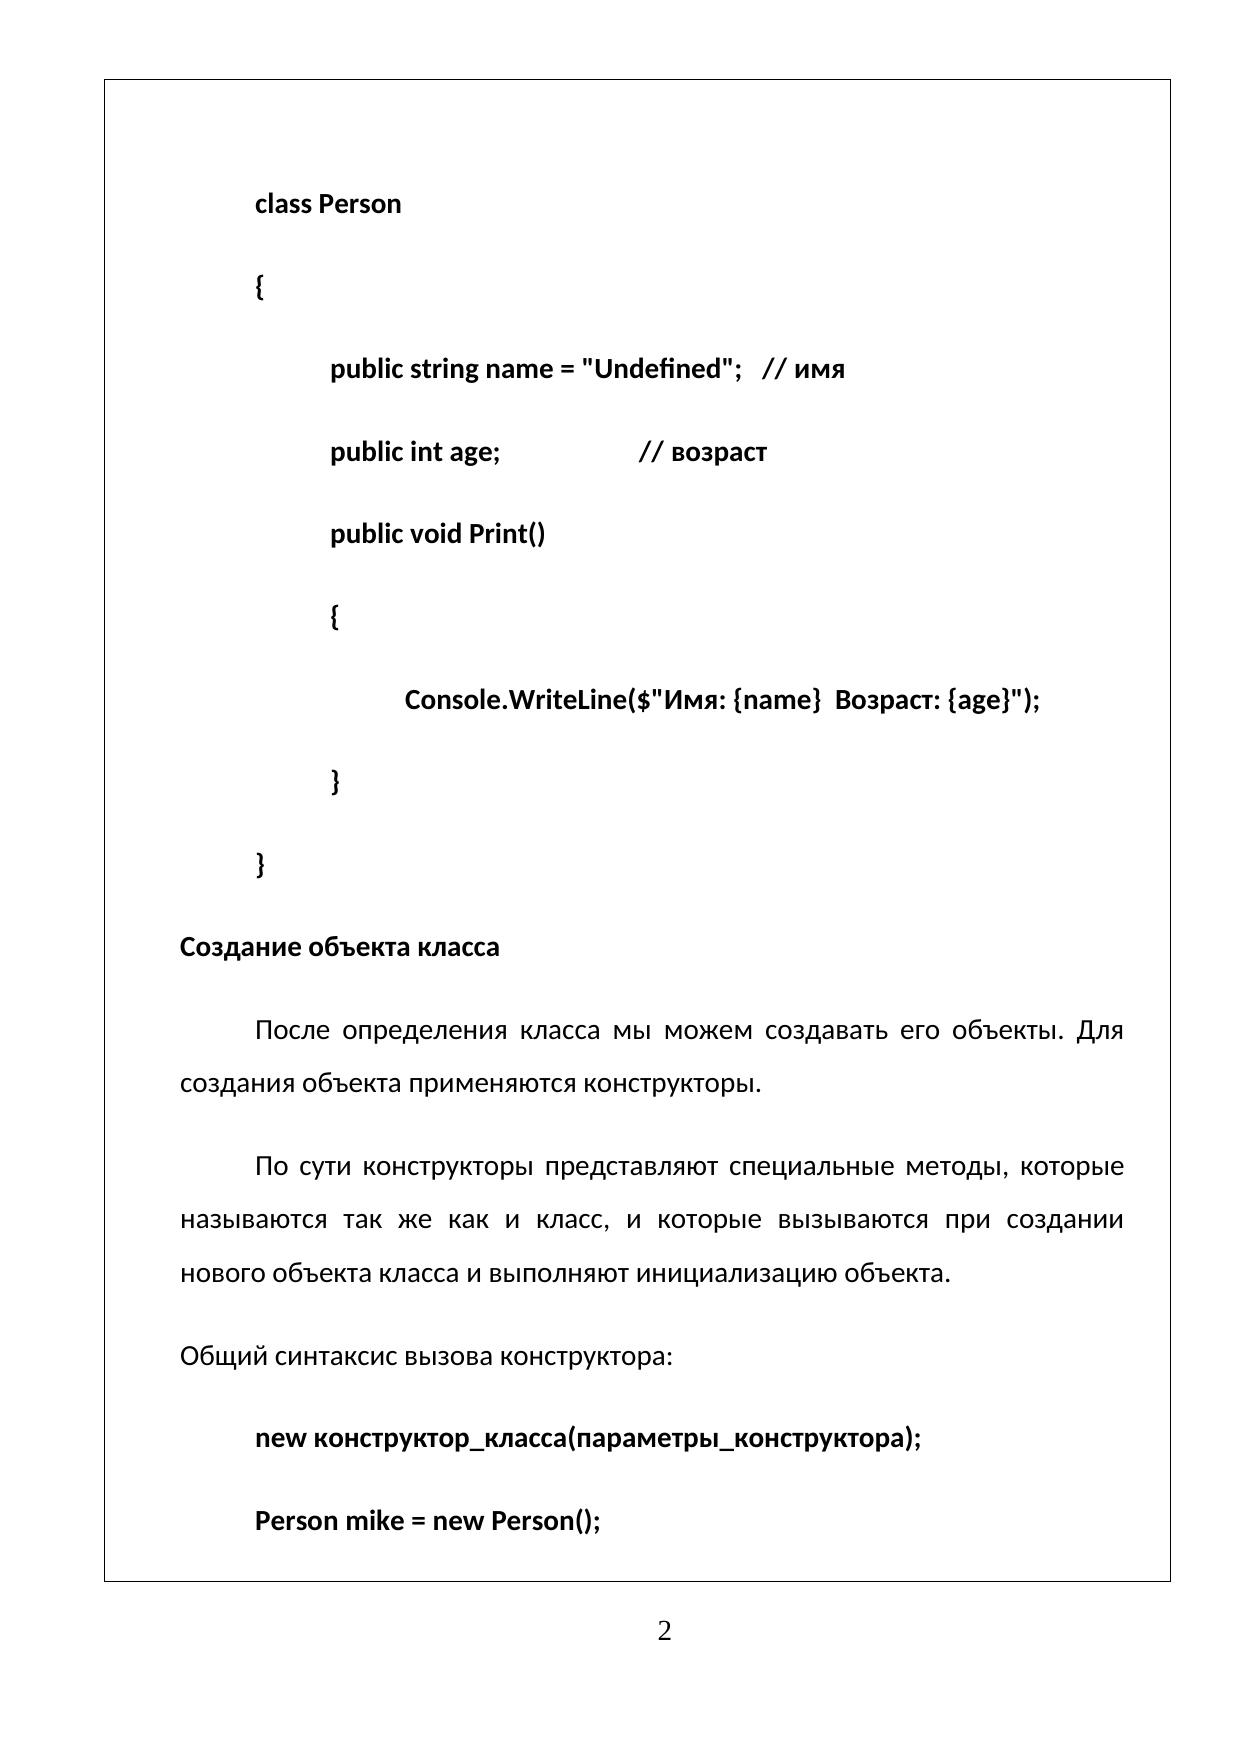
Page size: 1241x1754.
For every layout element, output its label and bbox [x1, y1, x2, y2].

table_cell [105, 80, 1170, 1581]
